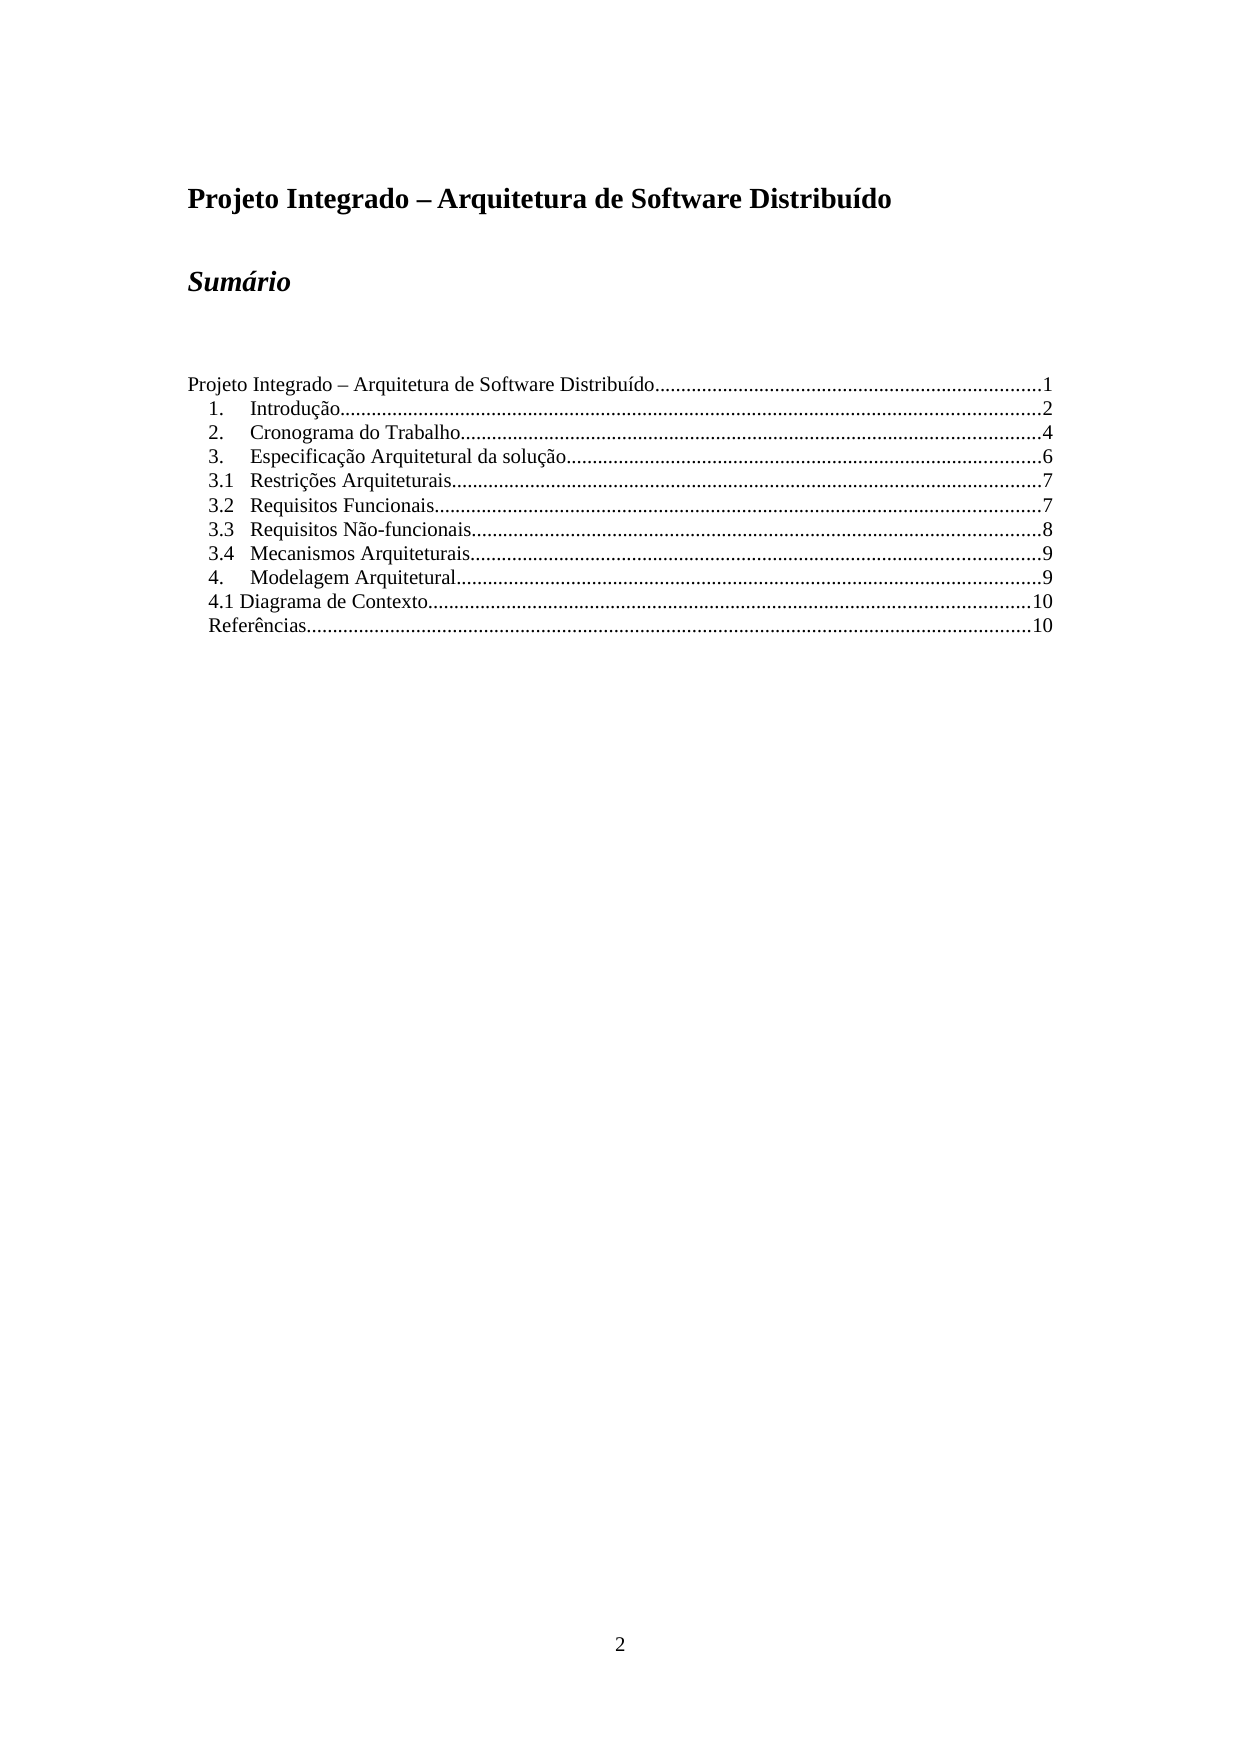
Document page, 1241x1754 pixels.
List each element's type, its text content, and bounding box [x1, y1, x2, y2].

text 3.1 Restrições Arquiteturais 7 [208, 468, 1053, 492]
text Projeto Integrado – Arquitetura de Software Distribuído 1 [187, 372, 1053, 396]
text 3. Especificação Arquitetural da solução 6 [208, 444, 1053, 468]
text 1. Introdução 2 [208, 396, 1053, 420]
text Referências 10 [208, 613, 1053, 637]
subtitle Sumário [187, 264, 1053, 298]
text 3.3 Requisitos Não-funcionais 8 [208, 517, 1053, 541]
text 4.1 Diagrama de Contexto 10 [208, 589, 1053, 613]
text 3.4 Mecanismos Arquiteturais 9 [208, 541, 1053, 565]
text 2. Cronograma do Trabalho 4 [208, 420, 1053, 444]
subtitle Projeto Integrado – Arquitetura de Software Distribuído [187, 181, 1053, 214]
text 3.2 Requisitos Funcionais 7 [208, 492, 1053, 517]
text 4. Modelagem Arquitetural 9 [208, 565, 1053, 589]
